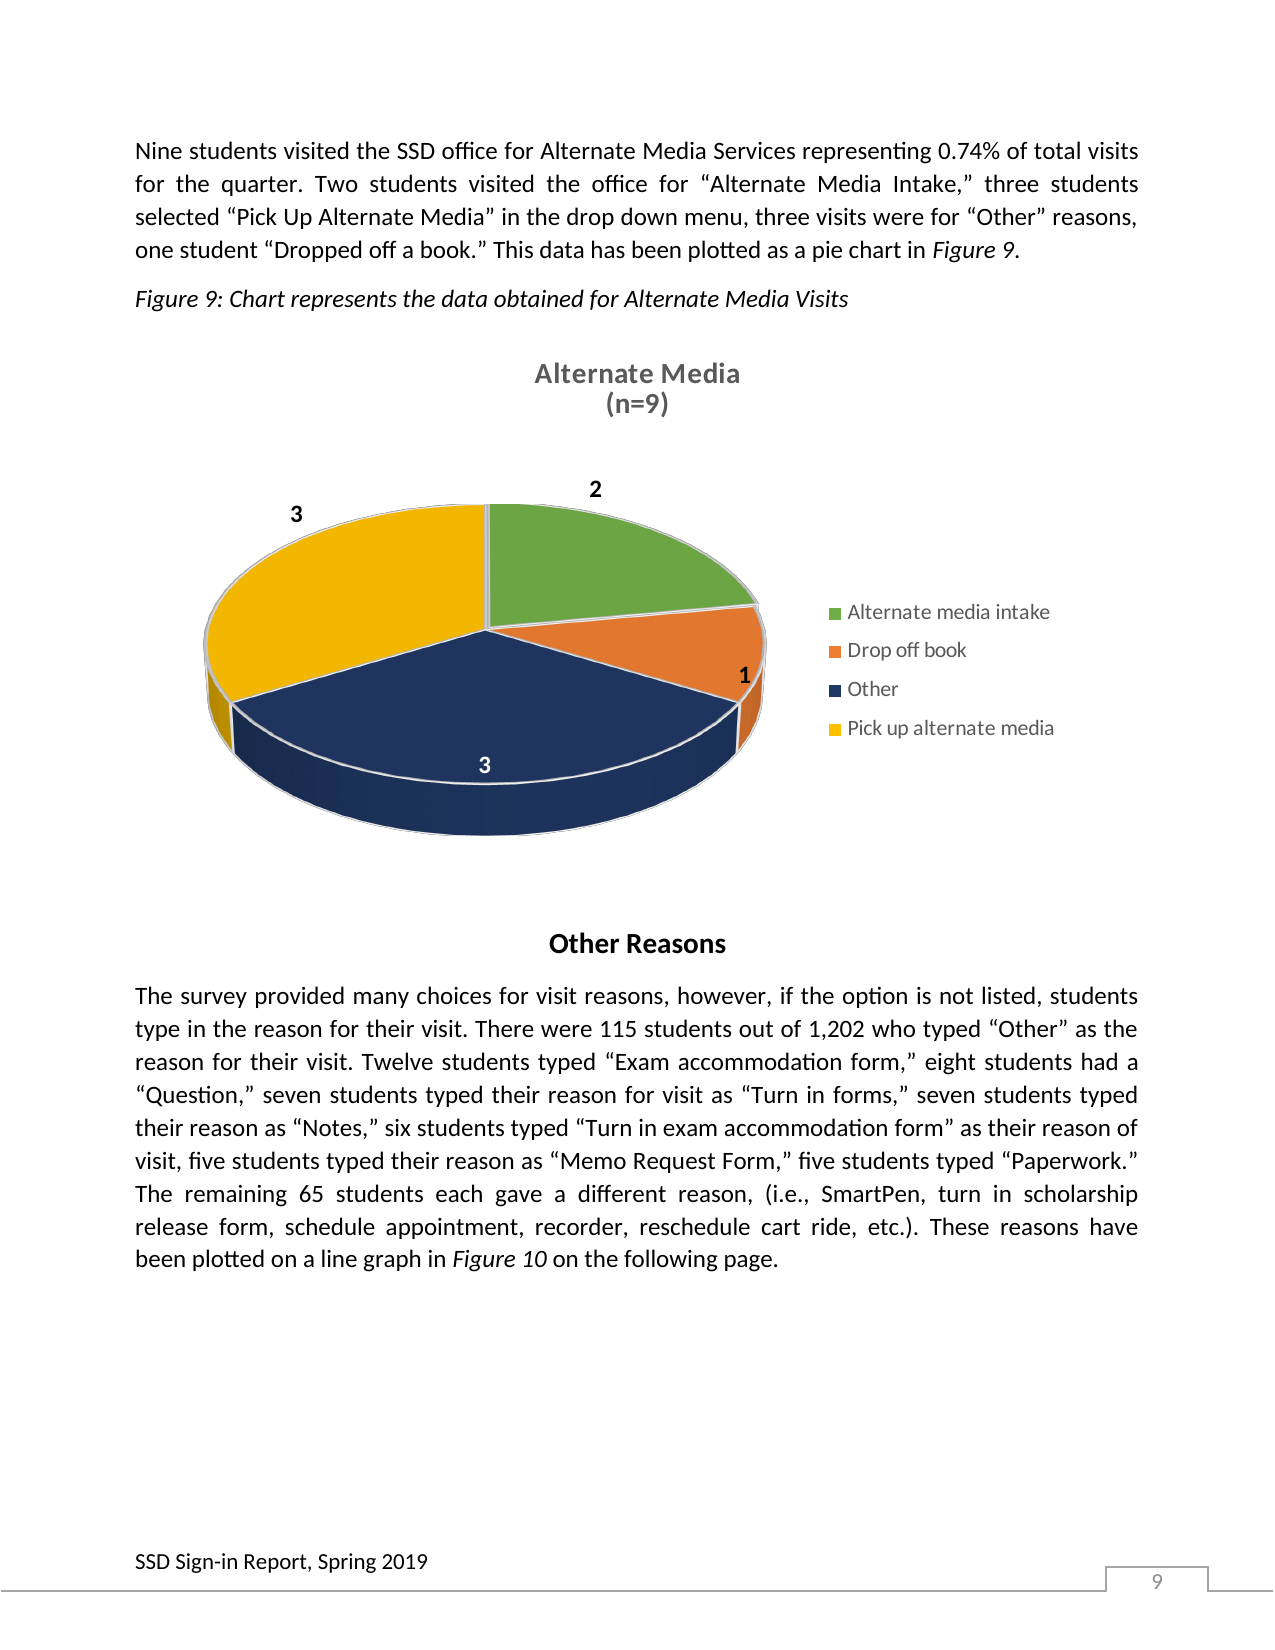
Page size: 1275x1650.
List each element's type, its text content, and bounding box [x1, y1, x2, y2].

text The survey provided many choices for visit reasons, however, if the option is not listed, students type in the reason for their visit. There were 115 students out of 1,202 who typed “Other” as the reason for their visit. Twelve students typed “Exam accommodation form,” eight students had a “Question,” seven students typed their reason for visit as “Turn in forms,” seven students typed their reason as “Notes,” six students typed “Turn in exam accommodation form” as their reason of visit, five students typed their reason as “Memo Request Form,” five students typed “Paperwork.” The remaining 65 students each gave a different reason, (i.e., SmartPen, turn in scholarship release form, schedule appointment, recorder, reschedule cart ride, etc.). These reasons have been plotted on a line graph in Figure 10 on the following page. [135, 980, 1140, 1274]
text Figure 9: Chart represents the data obtained for Alternate Media Visits [135, 283, 1140, 314]
text Other Reasons [135, 925, 1140, 961]
text Nine students visited the SSD office for Alternate Media Services representing 0.74% of total visits for the quarter. Two students visited the office for “Alternate Media Intake,” three students selected “Pick Up Alternate Media” in the drop down menu, three visits were for “Other” reasons, one student “Dropped off a book.” This data has been plotted as a pie chart in Figure 9. [135, 135, 1140, 264]
